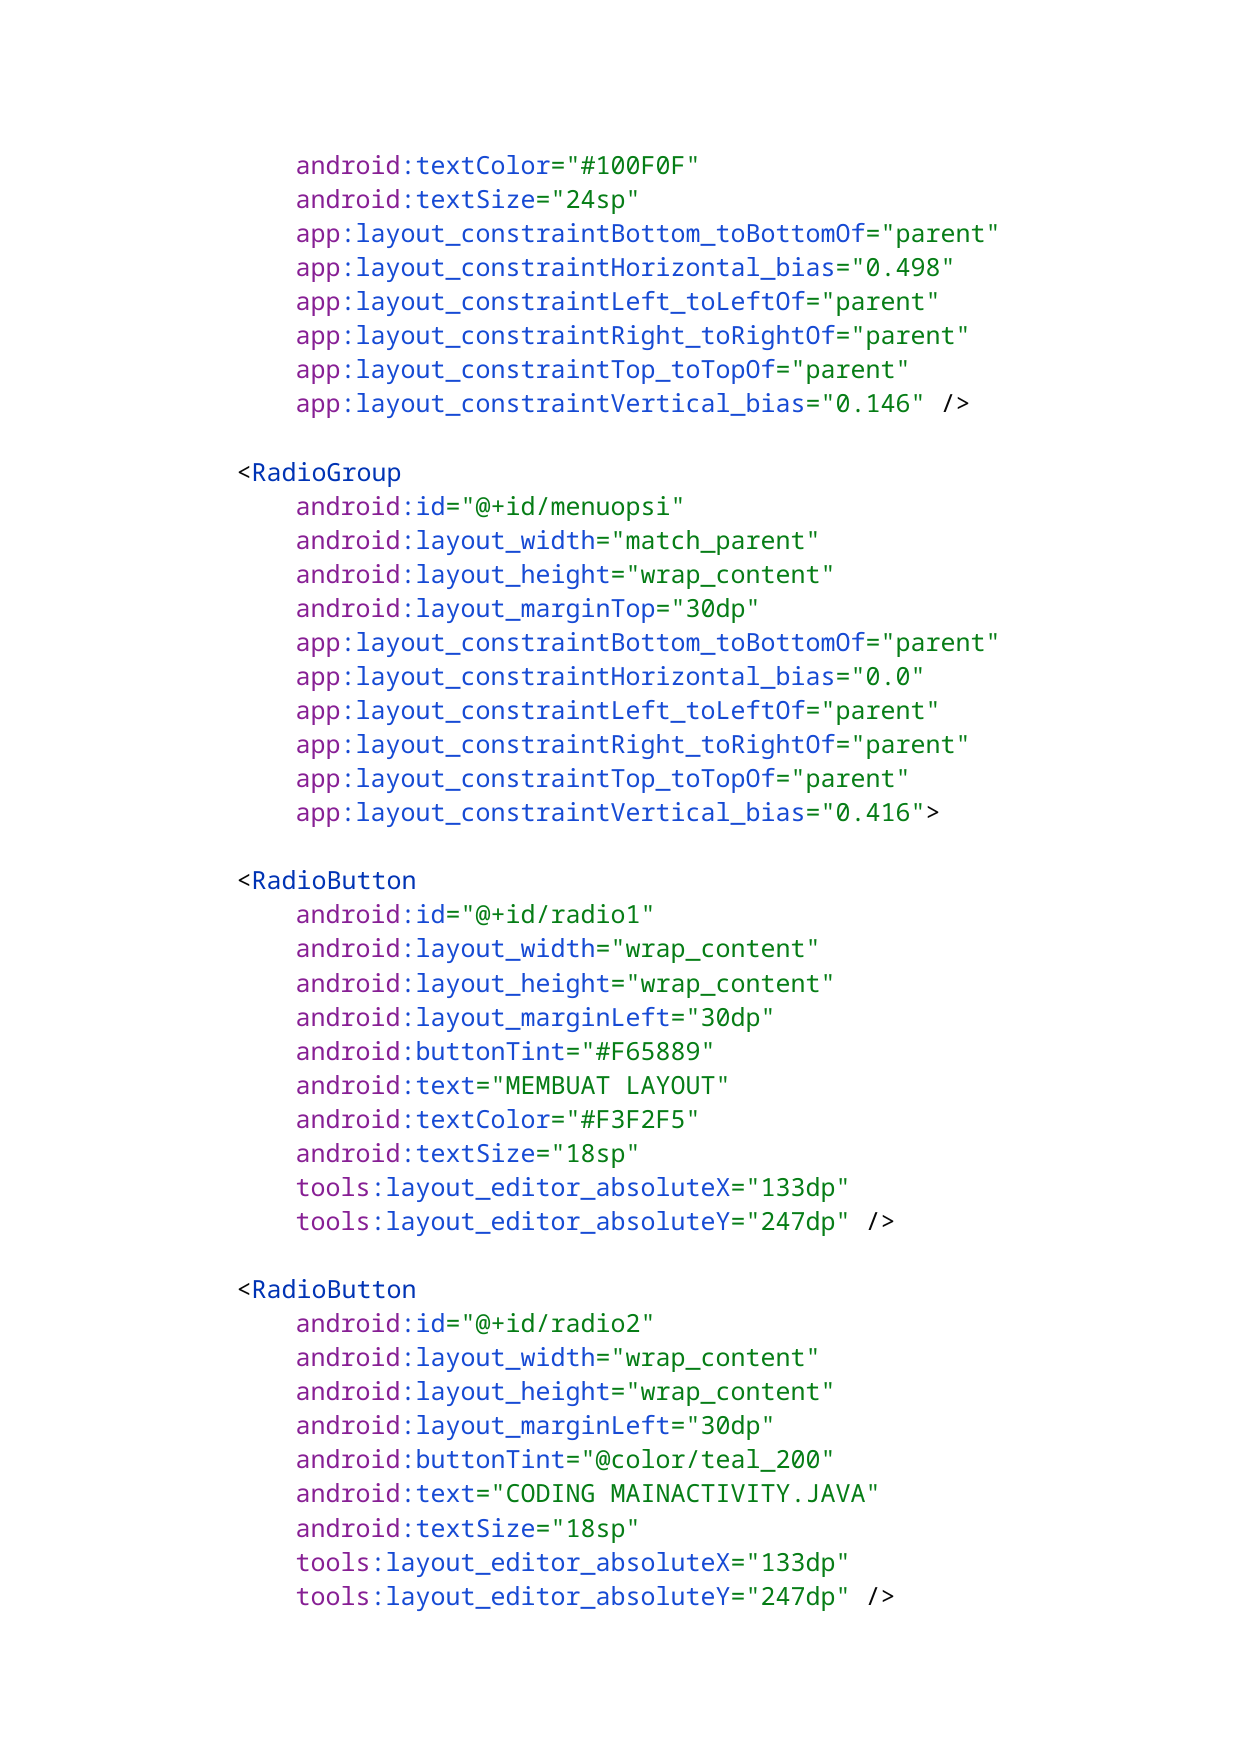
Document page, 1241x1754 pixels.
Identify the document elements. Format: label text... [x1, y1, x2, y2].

text android:layout_width="wrap_content" android:layout_height="wrap_content" android:layout_marginLeft="30dp" android:buttonTint="#F65889" [295, 931, 1122, 1067]
text android:textColor="#F3F2F5" [295, 1101, 1122, 1136]
text android:text="MEMBUAT LAYOUT" [295, 1067, 1122, 1101]
text android:textSize="18sp" tools:layout_editor_absoluteX="133dp" tools:layout_editor_absoluteY="247dp" /> [295, 1136, 1122, 1238]
text <RadioGroup [236, 454, 1122, 488]
text app:layout_constraintRight_toRightOf="parent" app:layout_constraintTop_toTopOf="parent" app:layout_constraintVertical_bias="0.146" /> [295, 318, 1122, 420]
text app:layout_constraintBottom_toBottomOf="parent" app:layout_constraintHorizontal_bias="0.498" app:layout_constraintLeft_toLeftOf="parent" [295, 216, 1122, 318]
text android:layout_width="wrap_content" android:layout_height="wrap_content" android:layout_marginLeft="30dp" [295, 1340, 1122, 1442]
text android:text="CODING MAINACTIVITY.JAVA" android:textSize="18sp" tools:layout_editor_absoluteX="133dp" tools:layout_editor_absoluteY="247dp" /> [295, 1476, 1122, 1612]
text android:textColor="#100F0F" [295, 148, 1122, 182]
text android:id="@+id/menuopsi" android:layout_width="match_parent" android:layout_height="wrap_content" android:layout_marginTop="30dp" app:layout_constraintBottom_toBottomOf="parent" app:layout_constraintHorizontal_bias="0.0" app:layout_constraintLeft_toLeftOf="parent" app:layout_constraintRight_toRightOf="parent" [295, 488, 1122, 761]
text android:id="@+id/radio1" [295, 897, 1122, 931]
text <RadioButton [236, 1272, 1122, 1306]
text android:id="@+id/radio2" [295, 1306, 1122, 1340]
text <RadioButton [236, 863, 1122, 897]
text android:buttonTint="@color/teal_200" [295, 1442, 1122, 1476]
text app:layout_constraintTop_toTopOf="parent" app:layout_constraintVertical_bias="0.416"> [295, 761, 1122, 829]
text android:textSize="24sp" [295, 182, 1122, 216]
